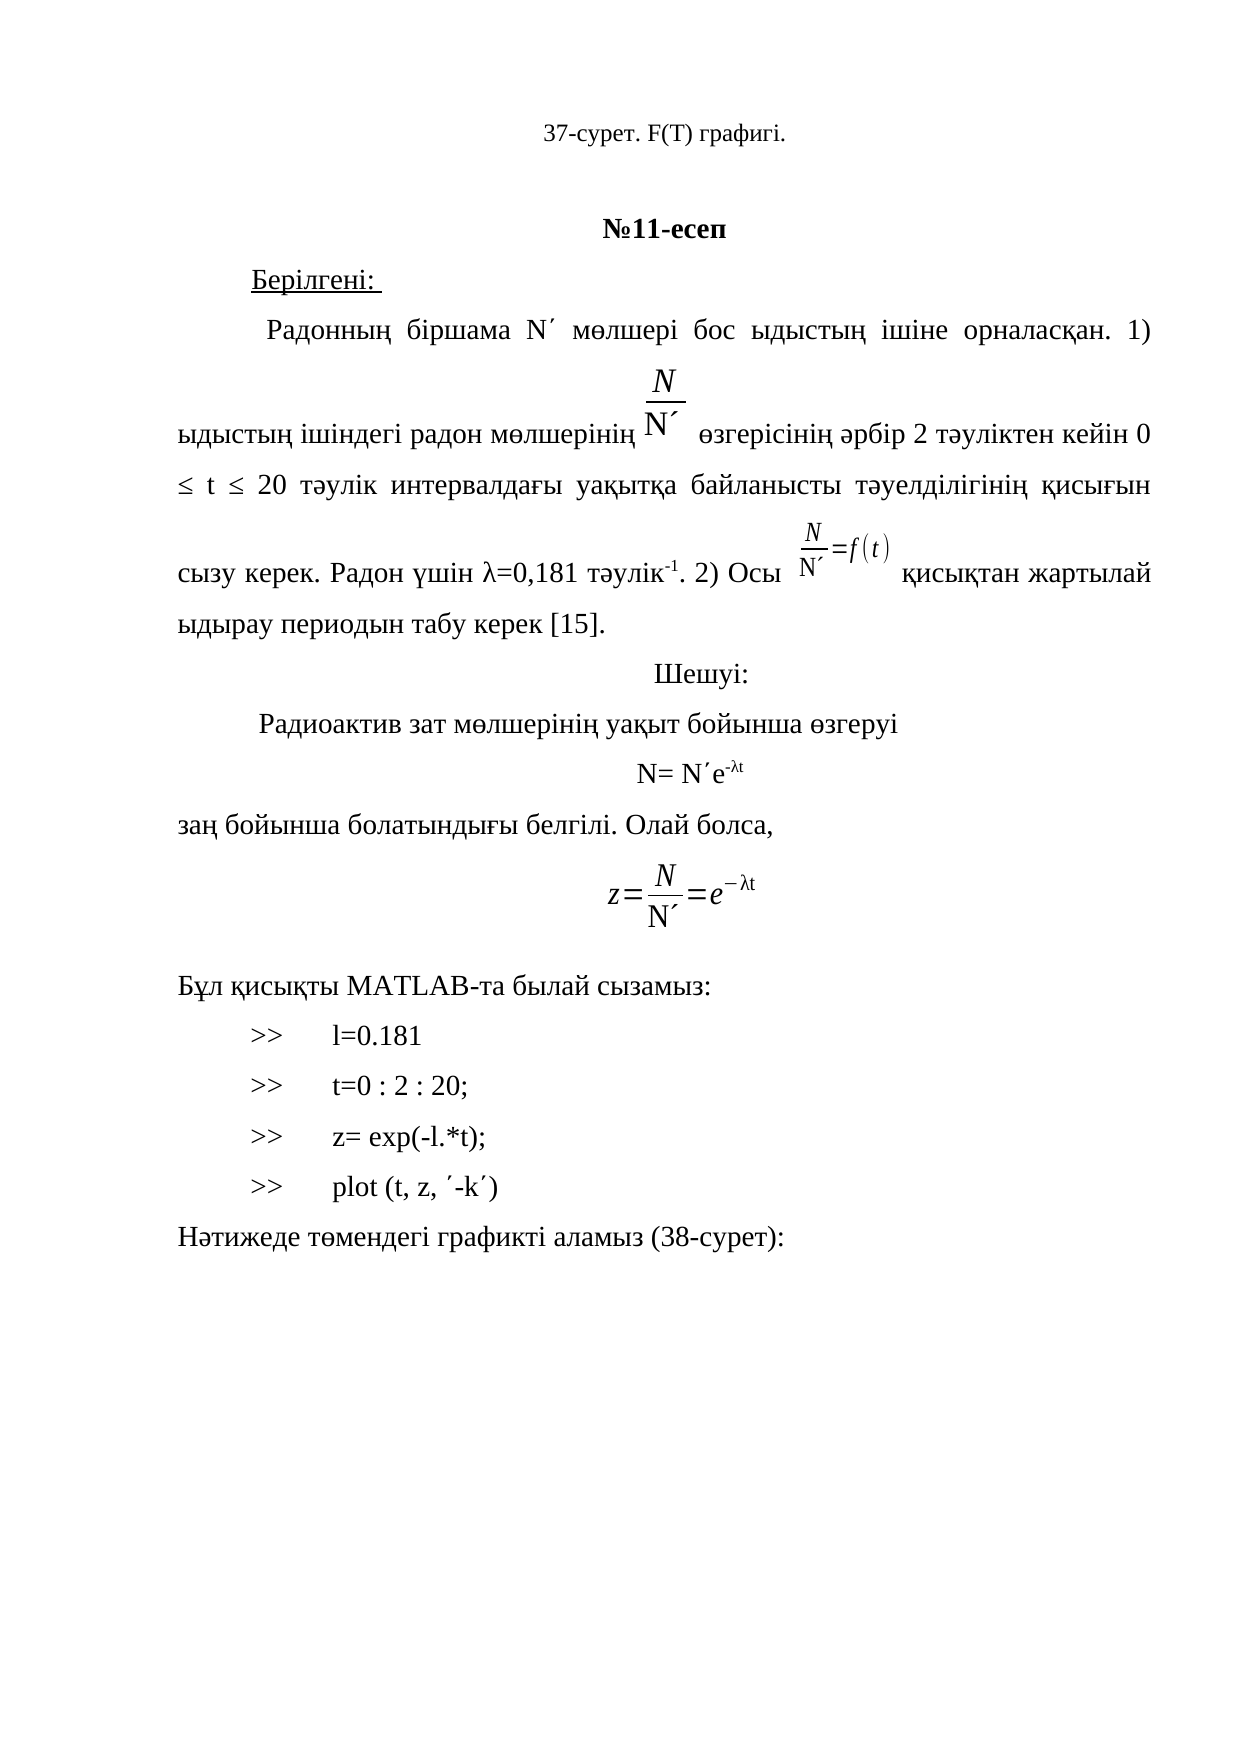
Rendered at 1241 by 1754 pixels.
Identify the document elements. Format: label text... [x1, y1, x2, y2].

text №11-есеп [177, 212, 1152, 245]
text Радонның біршама N΄ мөлшері бос ыдыстың ішіне орналасқан. 1) ыдыстың ішіндегі радон мөлшерінің өзгерісінің әрбір 2 тәуліктен кейін 0 ≤ t ≤ 20 тәулік интервалдағы уақытқа байланысты тәуелділігінің қисығын сызу керек. Радон үшін λ=0,181 тәулік-1. 2) Осы қисықтан жартылай ыдырау периодын табу керек [15]. [177, 312, 1152, 639]
text >> t=0 : 2 : 20; [177, 1068, 1152, 1102]
text >> l=0.181 [177, 1018, 1152, 1052]
text N= N΄е-λt [177, 757, 1152, 790]
text 37-сурет. F(T) графигі. [177, 118, 1152, 147]
text Шешуі: [177, 656, 1152, 689]
text Радиоактив зат мөлшерінің уақыт бойынша өзгеруі [177, 706, 1152, 740]
text >> z= exp(-l.*t); [177, 1119, 1152, 1152]
text >> plot (t, z, ΄-k΄) [177, 1169, 1152, 1202]
text Берілгені: [177, 262, 1152, 295]
text Нәтижеде төмендегі графикті аламыз (38-сурет): [177, 1219, 1152, 1253]
text Бұл қисықты MATLAB-та былай сызамыз: [177, 968, 1152, 1001]
text заң бойынша болатындығы белгілі. Олай болса, [177, 807, 1152, 841]
